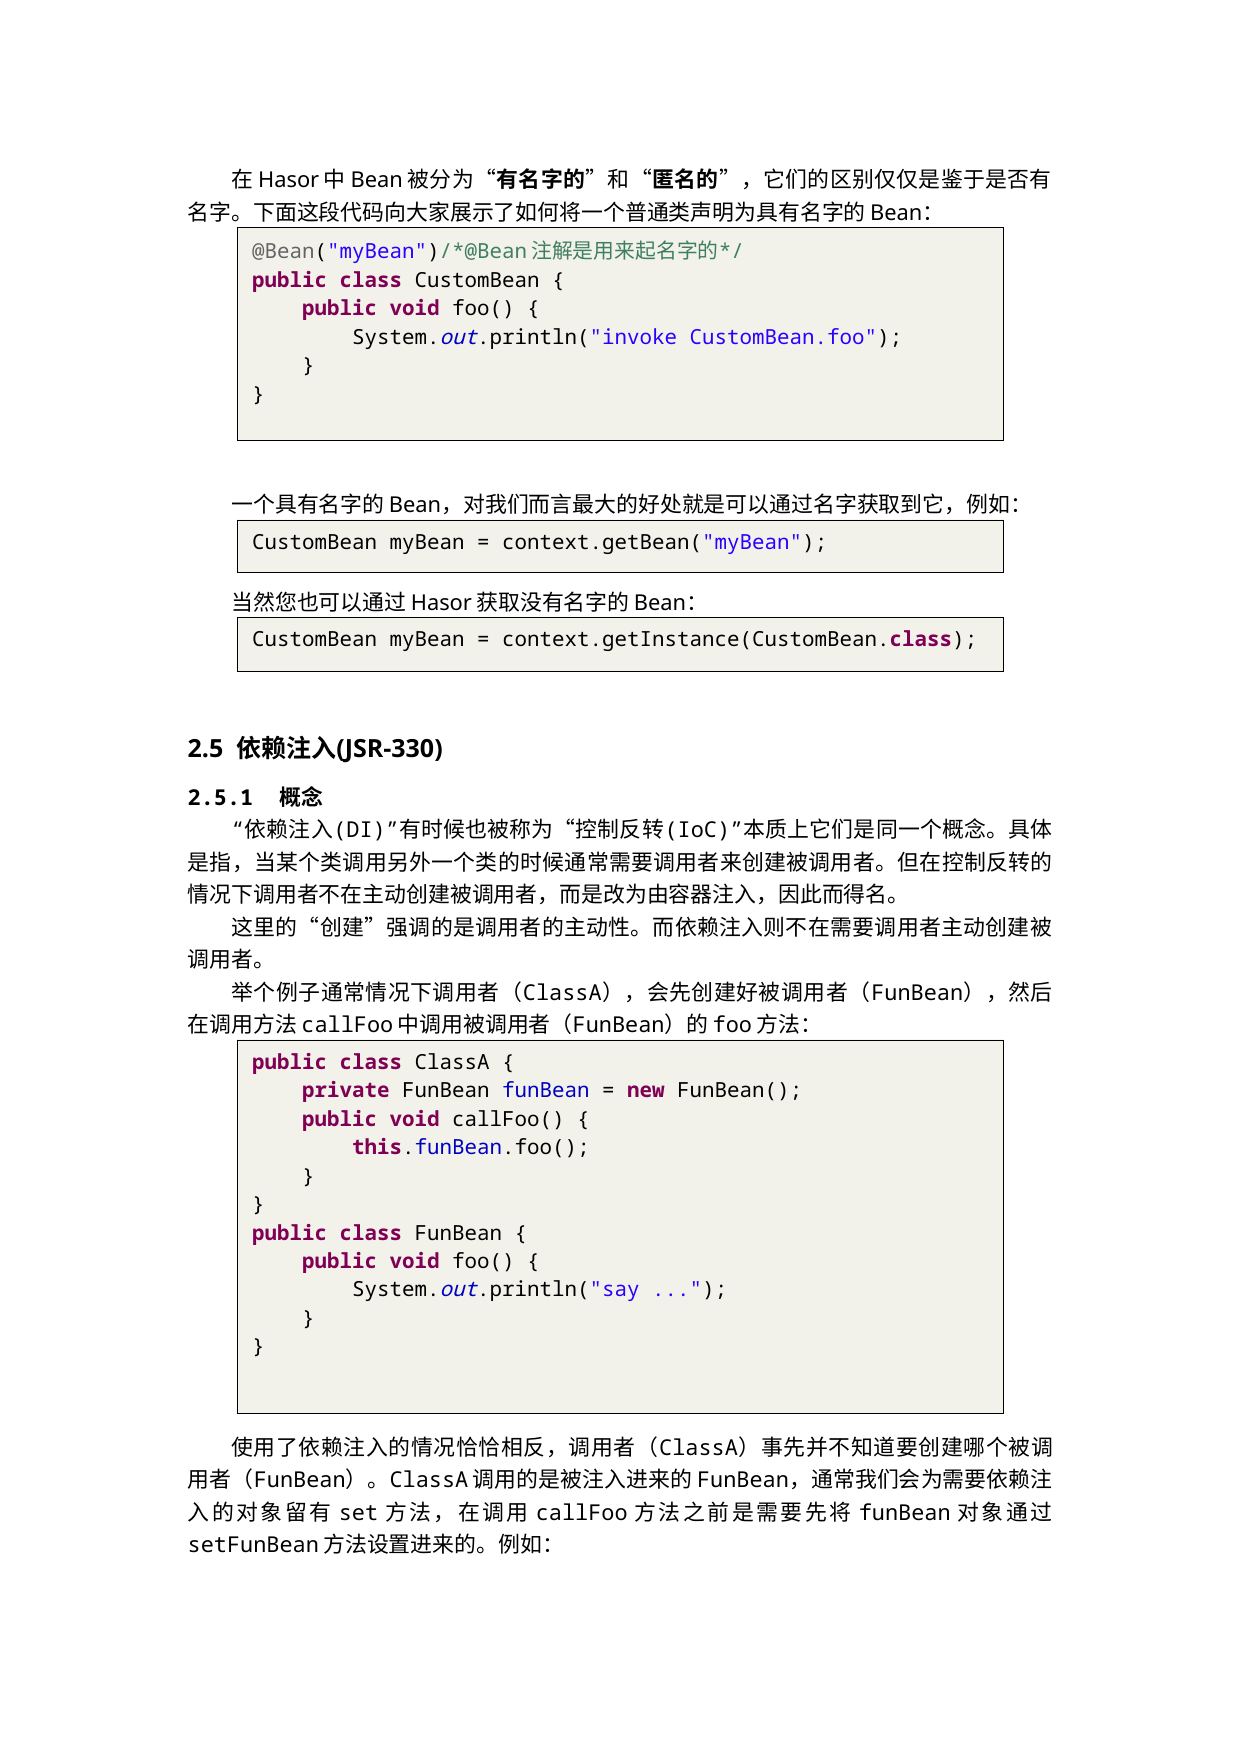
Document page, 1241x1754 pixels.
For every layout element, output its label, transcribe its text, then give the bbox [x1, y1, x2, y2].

text 当然您也可以通过Hasor获取没有名字的Bean： [187, 584, 1053, 617]
text “依赖注入(DI)”有时候也被称为“控制反转(IoC)”本质上它们是同一个概念。具体是指，当某个类调用另外一个类的时候通常需要调用者来创建被调用者。但在控制反转的情况下调用者不在主动创建被调用者，而是改为由容器注入，因此而得名。 [187, 812, 1053, 909]
subtitle 2.5.1 概念 [187, 779, 1053, 812]
text 使用了依赖注入的情况恰恰相反，调用者（ClassA）事先并不知道要创建哪个被调用者（FunBean）。ClassA调用的是被注入进来的FunBean，通常我们会为需要依赖注入的对象留有set方法，在调用callFoo方法之前是需要先将funBean对象通过setFunBean方法设置进来的。例如： [187, 1429, 1053, 1559]
text 在Hasor中Bean被分为“有名字的”和“匿名的”，它们的区别仅仅是鉴于是否有名字。下面这段代码向大家展示了如何将一个普通类声明为具有名字的Bean： [187, 162, 1053, 227]
subtitle 2.5 依赖注入(JSR-330) [187, 714, 1053, 779]
text 一个具有名字的Bean，对我们而言最大的好处就是可以通过名字获取到它，例如： [187, 487, 1053, 519]
text 举个例子通常情况下调用者（ClassA），会先创建好被调用者（FunBean），然后在调用方法callFoo中调用被调用者（FunBean）的foo方法： [187, 974, 1053, 1039]
text 这里的“创建”强调的是调用者的主动性。而依赖注入则不在需要调用者主动创建被调用者。 [187, 909, 1053, 974]
